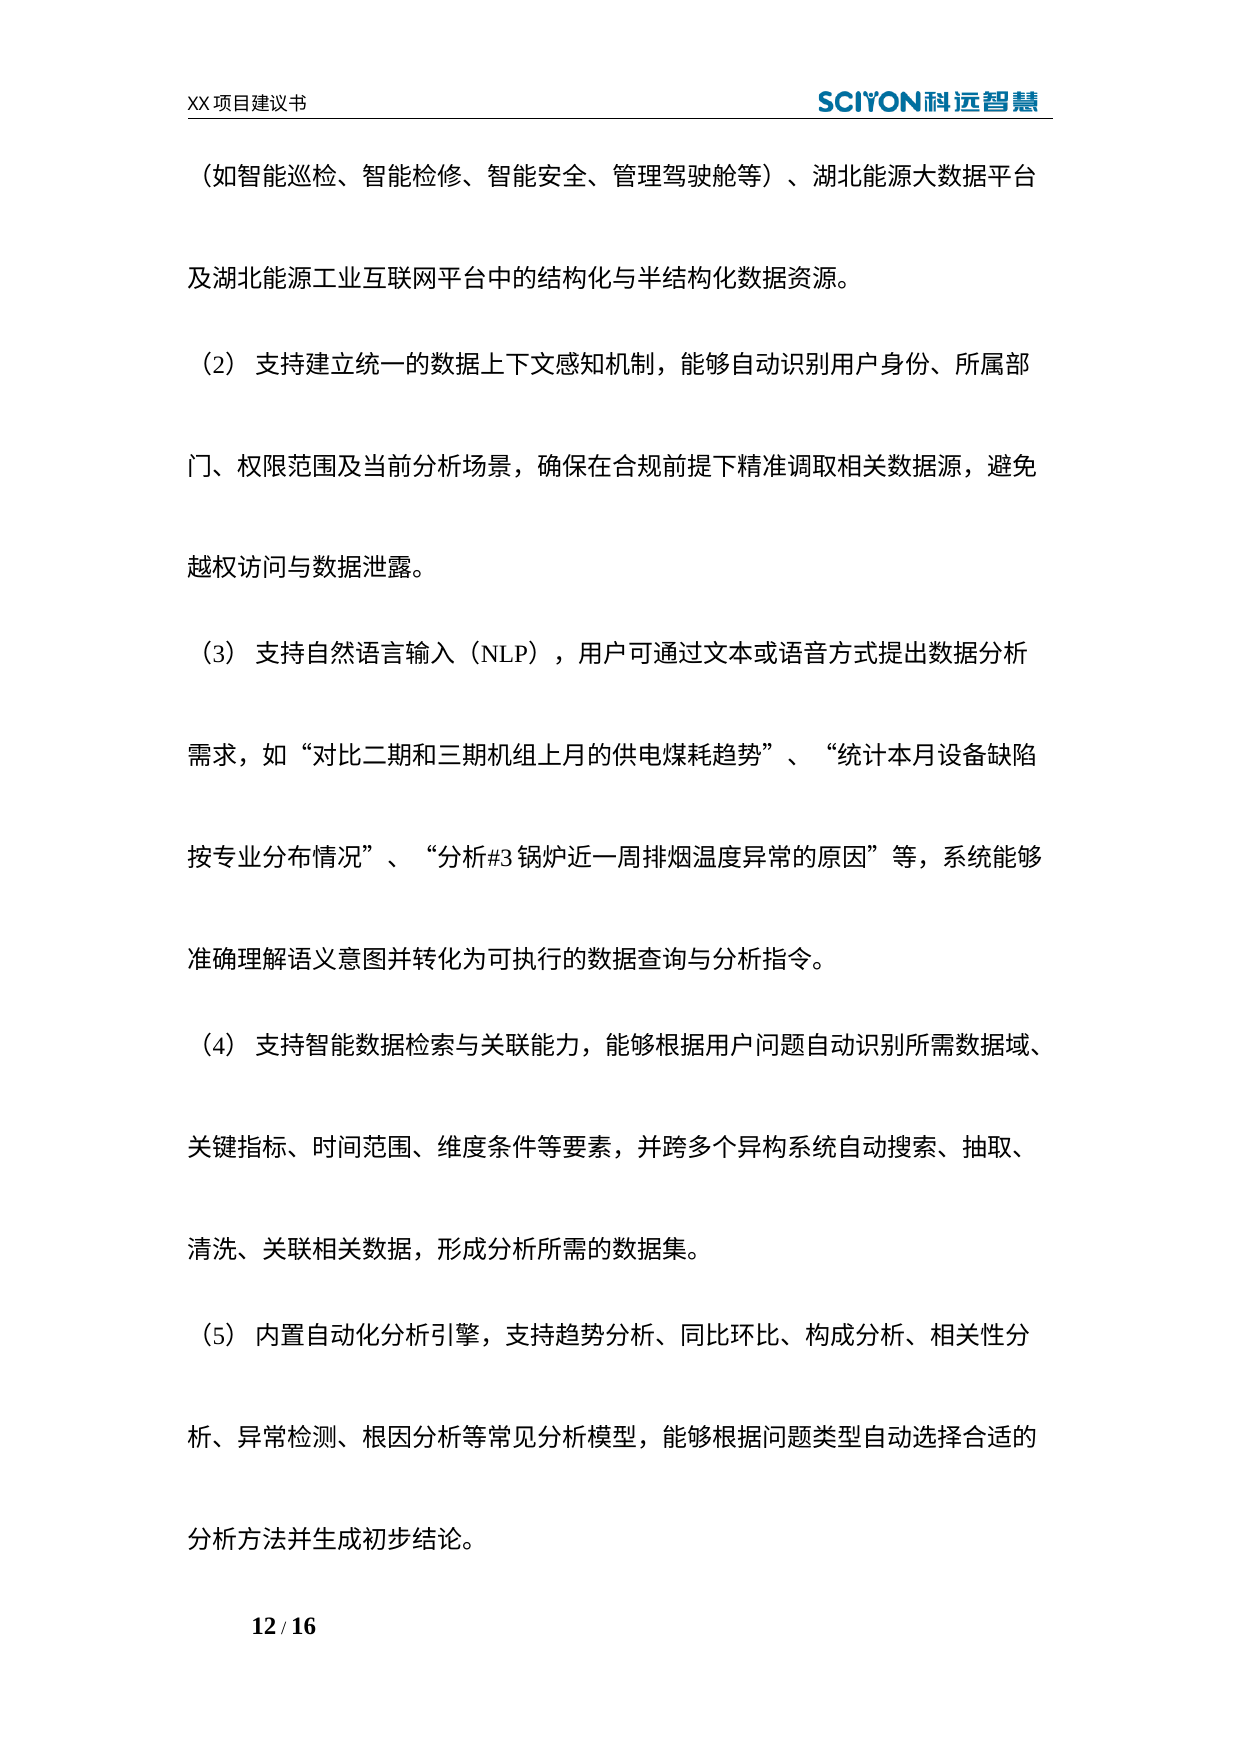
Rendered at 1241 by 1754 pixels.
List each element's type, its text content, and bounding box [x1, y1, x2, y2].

list 支持自然语言输入（NLP），用户可通过文本或语音方式提出数据分析需求，如“对比二期和三期机组上月的供电煤耗趋势”、“统计本月设备缺陷按专业分布情况”、“分析#3锅炉近一周排烟温度异常的原因”等，系统能够准确理解语义意图并转化为可执行的数据查询与分析指令。 [187, 618, 1053, 992]
picture [959, 91, 984, 112]
picture [1007, 91, 1033, 112]
picture [906, 91, 916, 101]
picture [861, 91, 868, 112]
picture [921, 91, 928, 112]
list 支持建立统一的数据上下文感知机制，能够自动识别用户身份、所属部门、权限范围及当前分析场景，确保在合规前提下精准调取相关数据源，避免越权访问与数据泄露。 [187, 328, 1053, 600]
picture [884, 97, 894, 107]
picture [936, 101, 944, 112]
picture [832, 104, 839, 112]
picture [893, 91, 901, 112]
list 支持智能数据检索与关联能力，能够根据用户问题自动识别所需数据域、关键指标、时间范围、维度条件等要素，并跨多个异构系统自动搜索、抽取、清洗、关联相关数据，形成分析所需的数据集。 [187, 1010, 1053, 1281]
picture [949, 91, 956, 112]
list 内置自动化分析引擎，支持趋势分析、同比环比、构成分析、相关性分析、异常检测、根因分析等常见分析模型，能够根据问题类型自动选择合适的分析方法并生成初步结论。 [187, 1299, 1053, 1571]
picture [906, 102, 915, 112]
picture [818, 101, 827, 108]
picture [873, 91, 884, 112]
picture [840, 91, 856, 112]
picture [933, 91, 944, 101]
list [187, 140, 1053, 310]
picture [825, 91, 840, 103]
